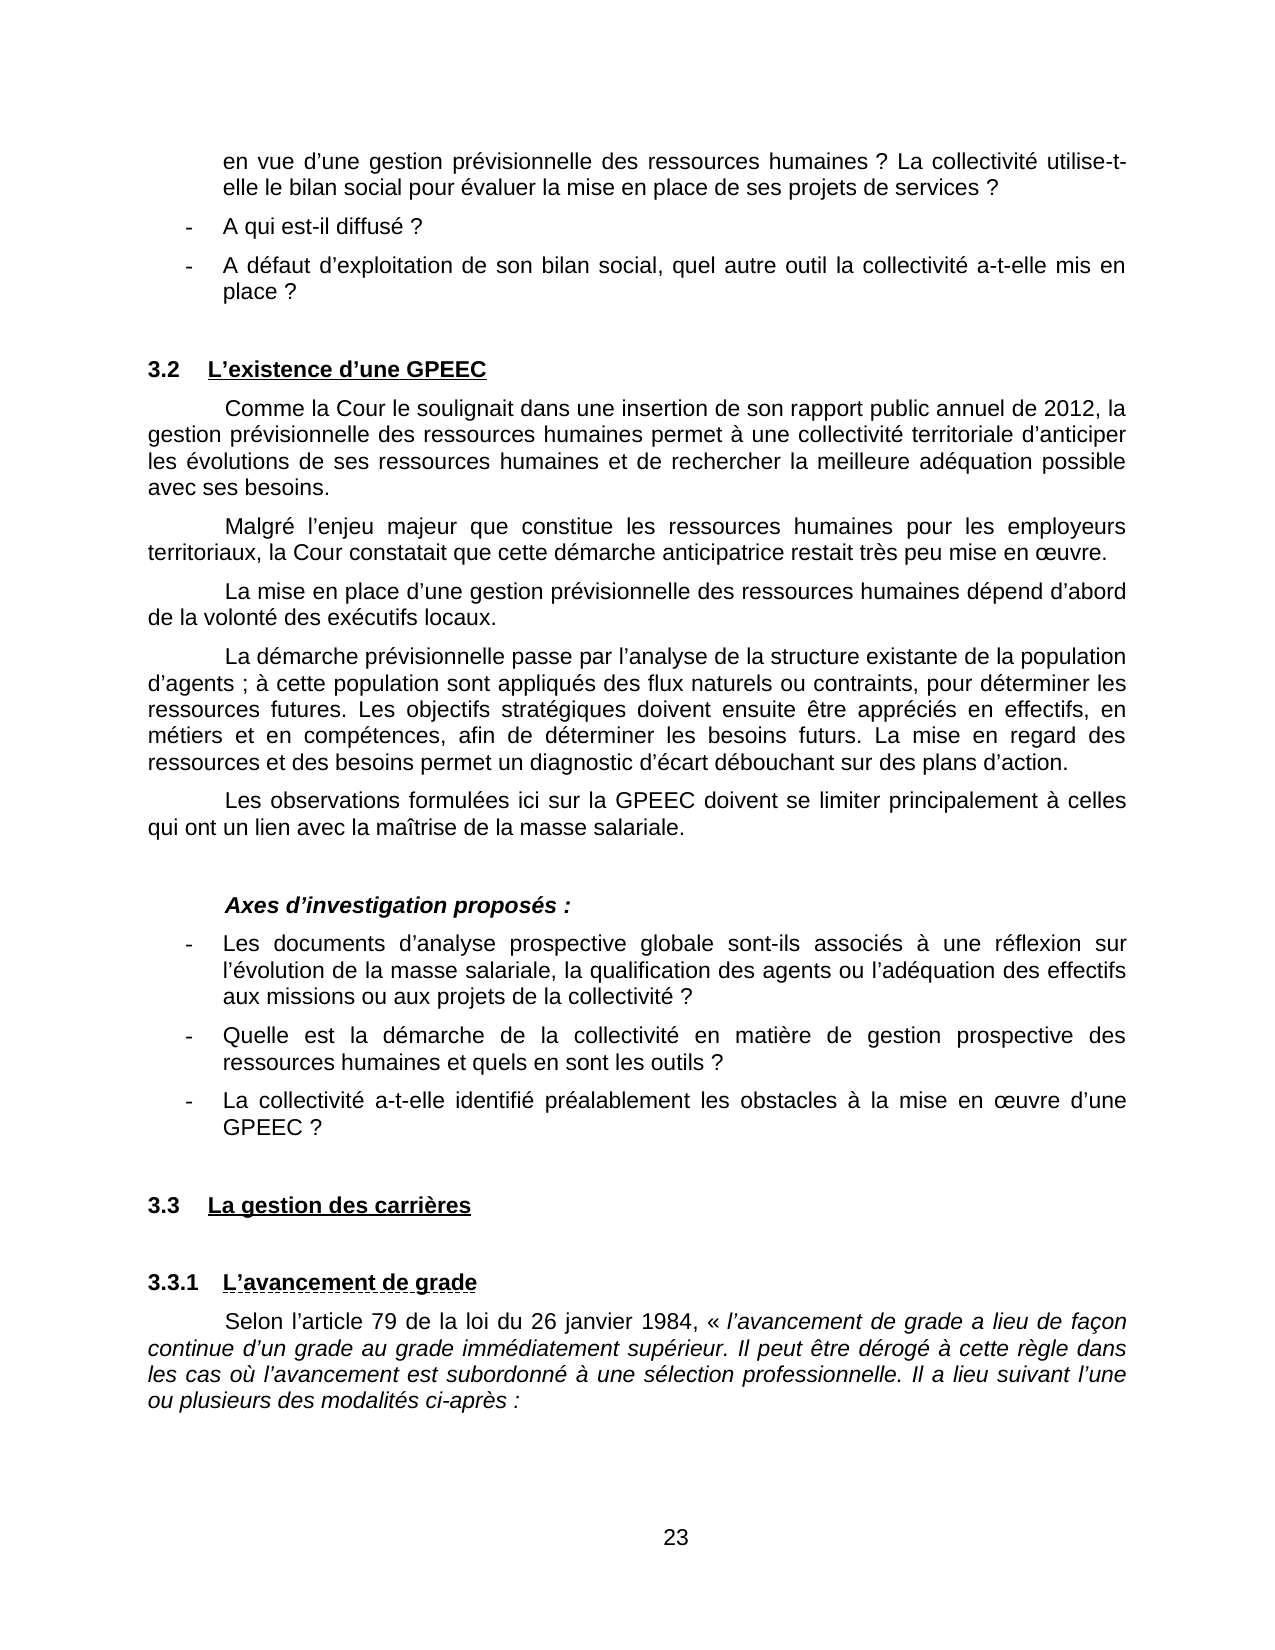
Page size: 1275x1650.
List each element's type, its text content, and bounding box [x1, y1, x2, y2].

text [185, 148, 1127, 200]
text Les observations formulées ici sur la GPEEC doivent se limiter principalement à celles qui ont un lien avec la maîtrise de la masse salariale. [148, 787, 1127, 840]
text Malgré l’enjeu majeur que constitue les ressources humaines pour les employeurs territoriaux, la Cour constatait que cette démarche anticipatrice restait très peu mise en œuvre. [148, 513, 1127, 566]
text Quelle est la démarche de la collectivité en matière de gestion prospective des ressources humaines et quels en sont les outils ? [185, 1022, 1127, 1075]
text Comme la Cour le soulignait dans une insertion de son rapport public annuel de 2012, la gestion prévisionnelle des ressources humaines permet à une collectivité territoriale d’anticiper les évolutions de ses ressources humaines et de rechercher la meilleure adéquation possible avec ses besoins. [148, 395, 1127, 500]
subtitle L’avancement de grade [148, 1269, 1127, 1296]
text Les documents d’analyse prospective globale sont-ils associés à une réflexion sur l’évolution de la masse salariale, la qualification des agents ou l’adéquation des effectifs aux missions ou aux projets de la collectivité ? [185, 930, 1127, 1009]
text Axes d’investigation proposés : [148, 892, 1127, 918]
subtitle La gestion des carrières [148, 1192, 1127, 1218]
subtitle L’existence d’une GPEEC [148, 356, 1127, 382]
text La démarche prévisionnelle passe par l’analyse de la structure existante de la population d’agents ; à cette population sont appliqués des flux naturels ou contraints, pour déterminer les ressources futures. Les objectifs stratégiques doivent ensuite être appréciés en effectifs, en métiers et en compétences, afin de déterminer les besoins futurs. La mise en regard des ressources et des besoins permet un diagnostic d’écart débouchant sur des plans d’action. [148, 643, 1127, 775]
text La collectivité a-t-elle identifié préalablement les obstacles à la mise en œuvre d’une GPEEC ? [185, 1087, 1127, 1140]
text La mise en place d’une gestion prévisionnelle des ressources humaines dépend d’abord de la volonté des exécutifs locaux. [148, 578, 1127, 631]
text A qui est-il diffusé ? [185, 213, 1127, 239]
text Selon l’article 79 de la loi du 26 janvier 1984, « l’avancement de grade a lieu de façon continue d’un grade au grade immédiatement supérieur. Il peut être dérogé à cette règle dans les cas où l’avancement est subordonné à une sélection professionnelle. Il a lieu suivant l’une ou plusieurs des modalités ci-après : [148, 1308, 1127, 1413]
text A défaut d’exploitation de son bilan social, quel autre outil la collectivité a-t-elle mis en place ? [185, 252, 1127, 305]
